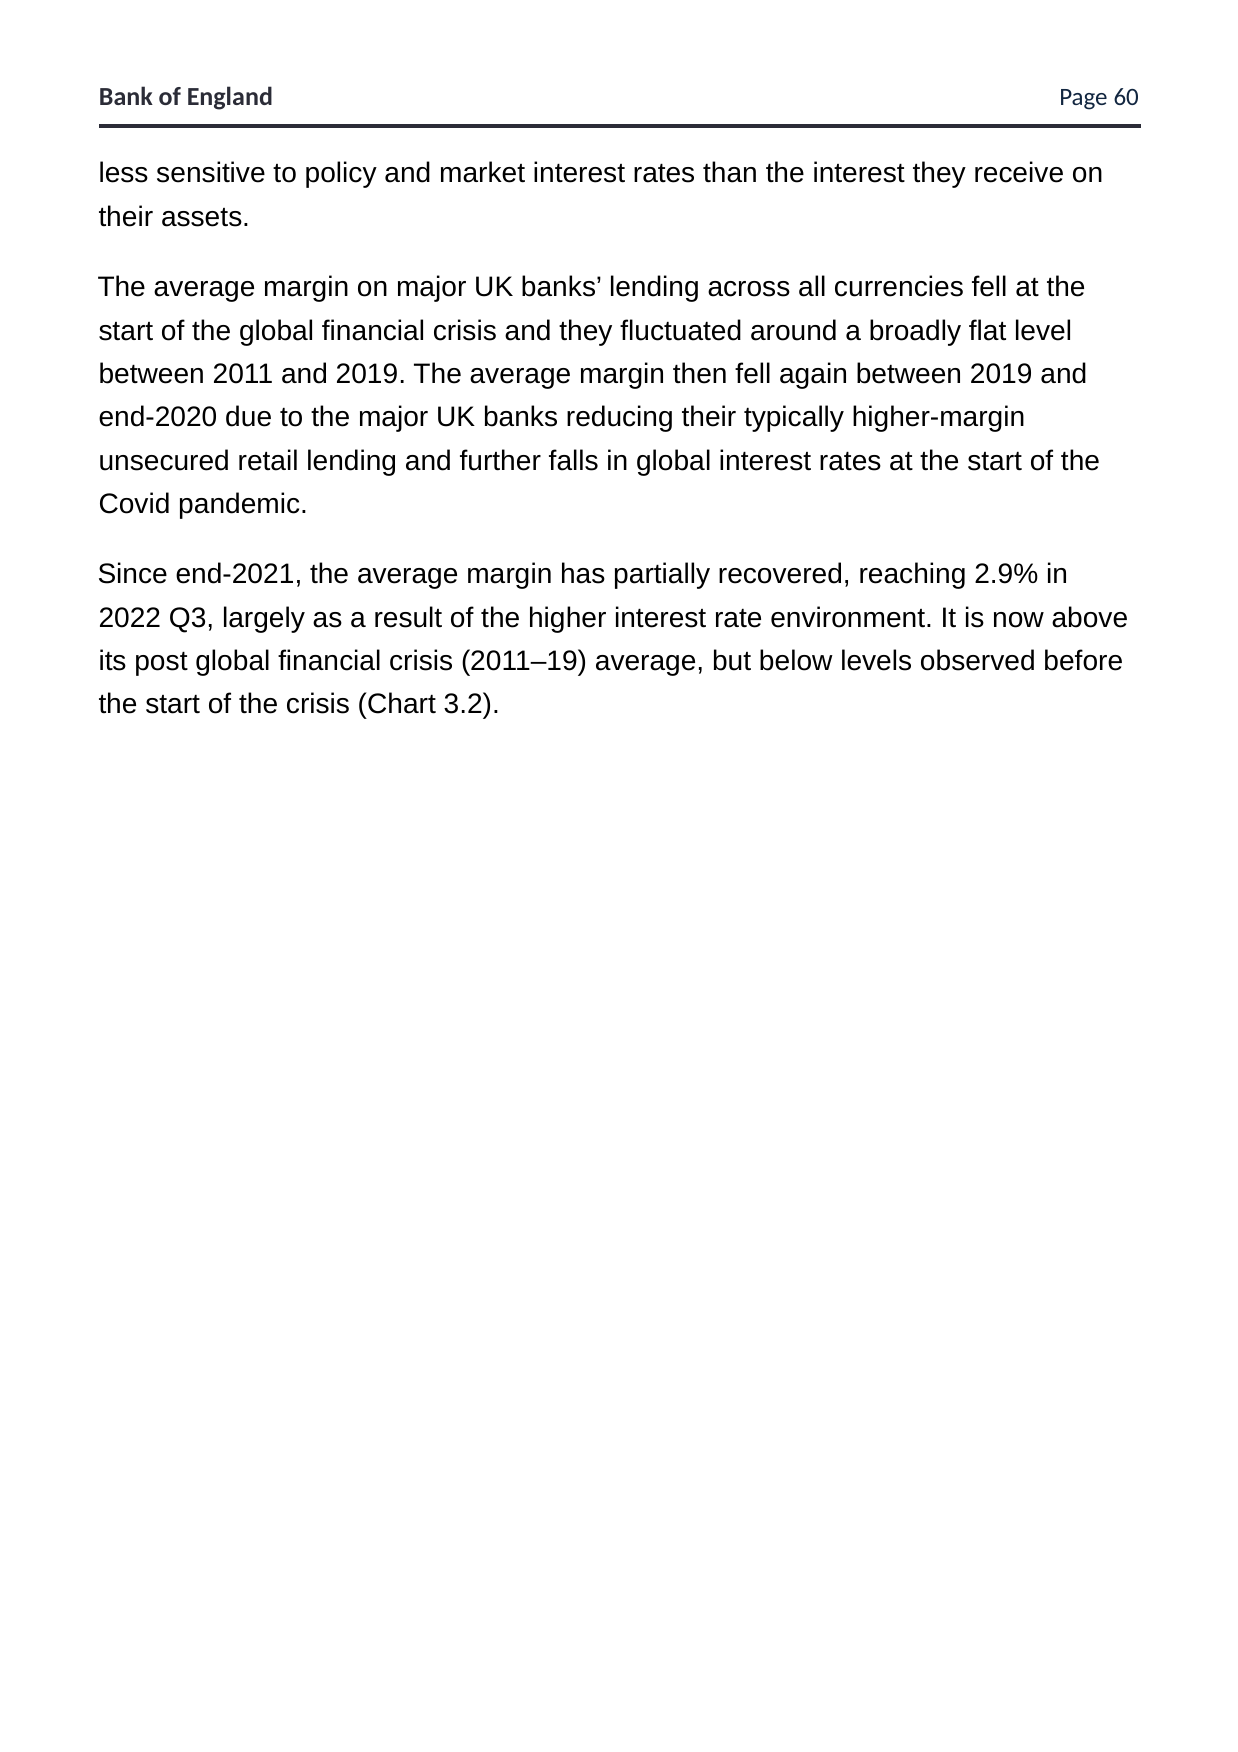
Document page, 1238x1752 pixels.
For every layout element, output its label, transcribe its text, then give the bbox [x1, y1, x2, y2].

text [99, 156, 1138, 232]
text Since end-2021, the average margin has partially recovered, reaching 2.9% in 2022 Q3, largely as a result of the higher interest rate environment. It is now above its post global financial crisis (2011–19) average, but below levels observed before the start of the crisis (Chart 3.2). [97, 557, 1137, 720]
text The average margin on major UK banks’ lending across all currencies fell at the start of the global financial crisis and they fluctuated around a broadly flat level between 2011 and 2019. The average margin then fell again between 2019 and end-2020 due to the major UK banks reducing their typically higher-margin unsecured retail lending and further falls in global interest rates at the start of the Covid pandemic. [97, 270, 1137, 519]
